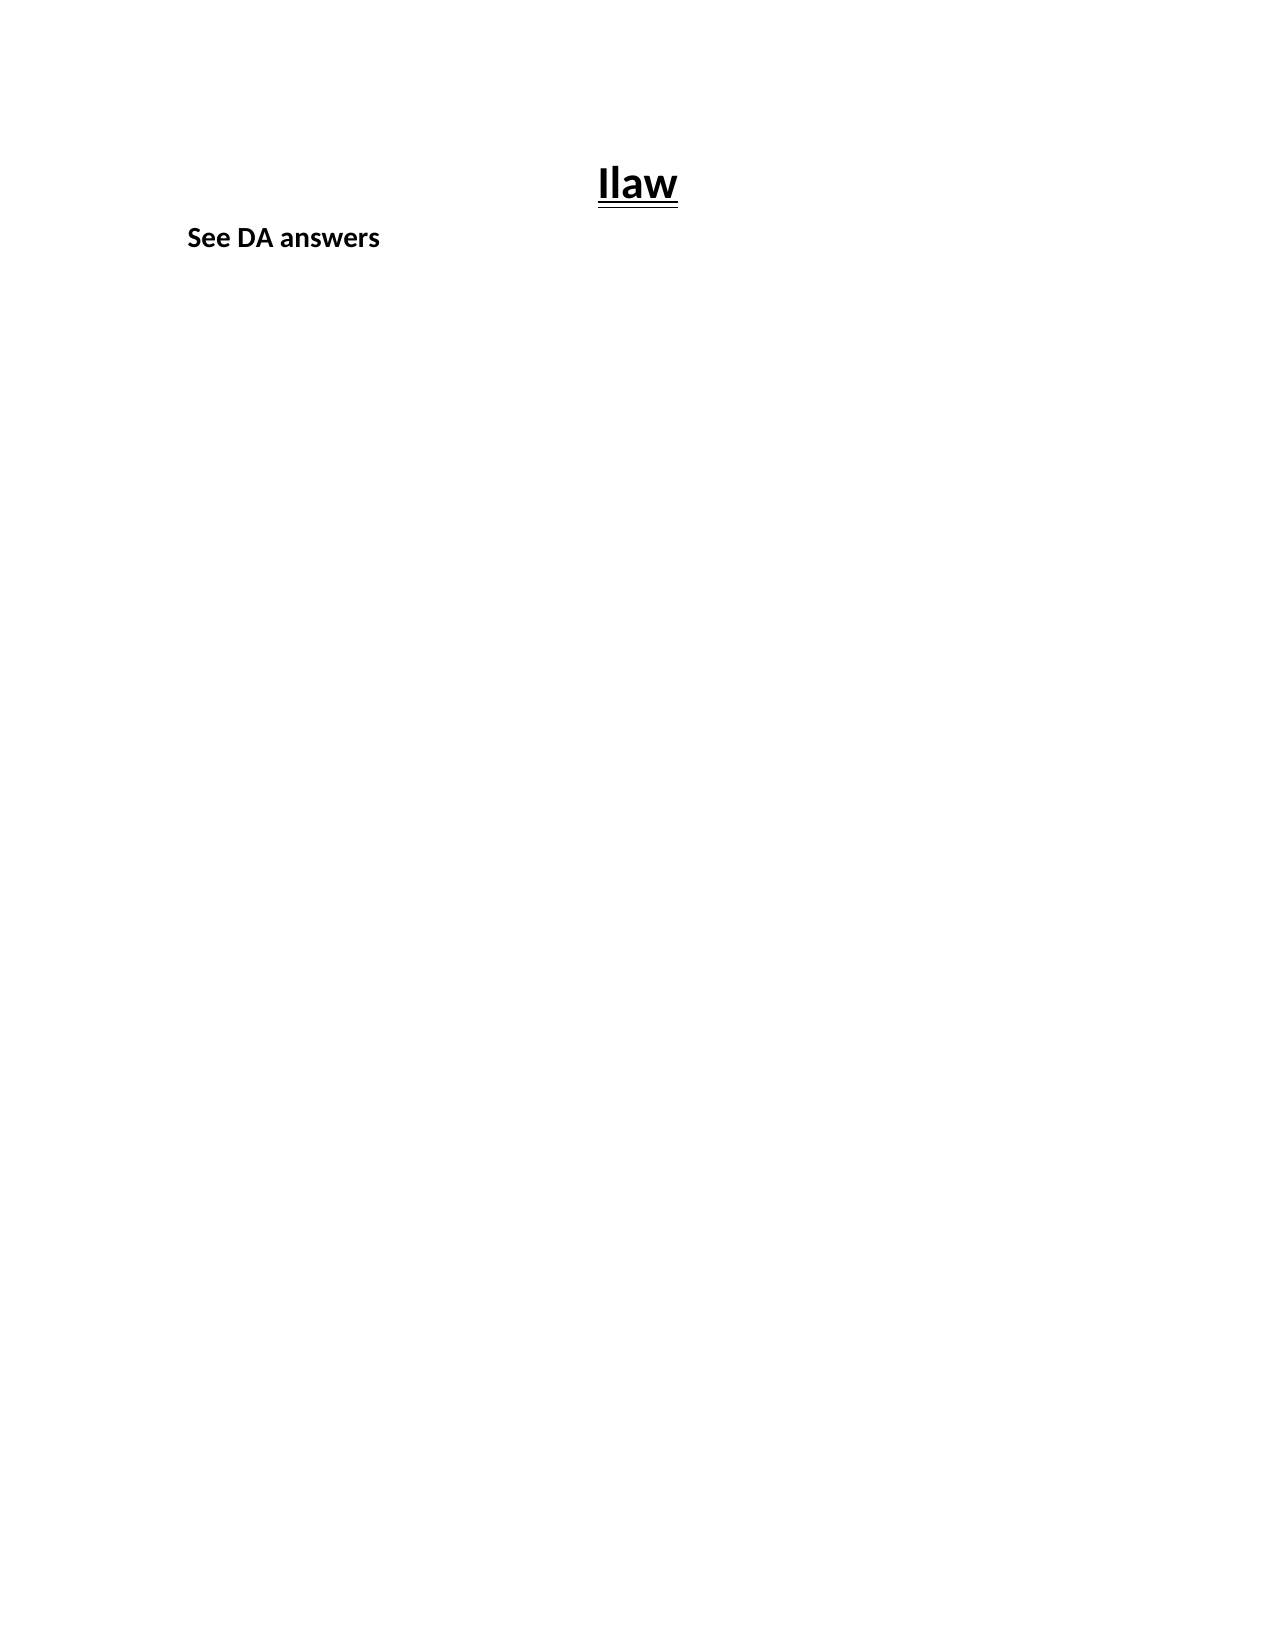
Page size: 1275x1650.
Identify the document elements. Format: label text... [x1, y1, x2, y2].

subtitle See DA answers [187, 219, 1087, 254]
subtitle Ilaw [187, 154, 1087, 210]
